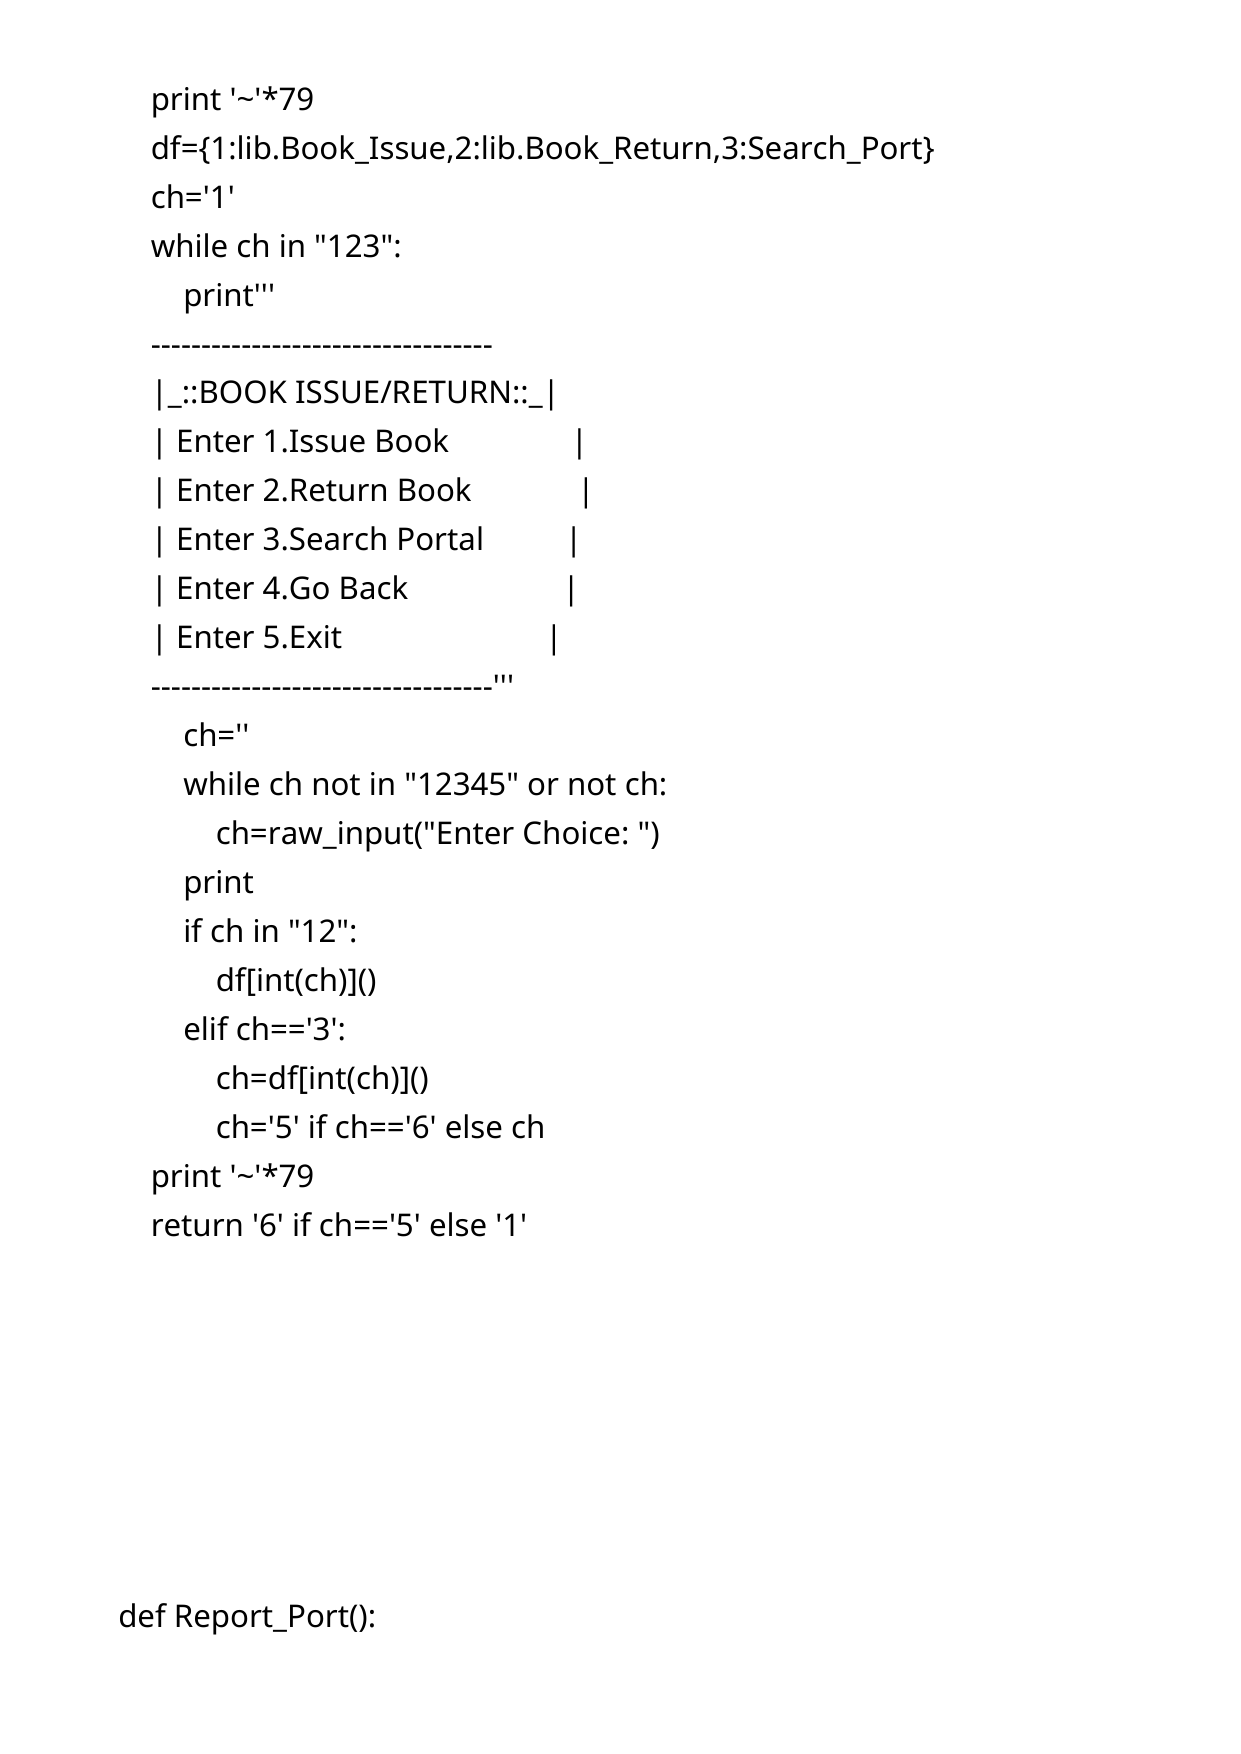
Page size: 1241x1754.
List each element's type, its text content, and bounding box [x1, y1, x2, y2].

text ch=raw_input("Enter Choice: ") [118, 811, 1122, 854]
text |_::BOOK ISSUE/RETURN::_| [118, 371, 1122, 413]
text ----------------------------------''' [118, 664, 1122, 707]
text return '6' if ch=='5' else '1' [118, 1203, 1122, 1245]
text while ch in "123": [118, 224, 1122, 266]
text df={1:lib.Book_Issue,2:lib.Book_Return,3:Search_Port} [118, 126, 1122, 168]
text ch=df[int(ch)]() [118, 1056, 1122, 1098]
text ---------------------------------- [118, 322, 1122, 364]
text | Enter 4.Go Back | [118, 566, 1122, 609]
text ch='1' [118, 175, 1122, 217]
text | Enter 2.Return Book | [118, 468, 1122, 511]
text print [118, 860, 1122, 903]
text df[int(ch)]() [118, 958, 1122, 1001]
text ch='5' if ch=='6' else ch [118, 1105, 1122, 1147]
text print '~'*79 [118, 1154, 1122, 1196]
text | Enter 1.Issue Book | [118, 419, 1122, 462]
text | Enter 5.Exit | [118, 615, 1122, 658]
text | Enter 3.Search Portal | [118, 517, 1122, 560]
text print''' [118, 273, 1122, 315]
text print '~'*79 [118, 77, 1122, 119]
text while ch not in "12345" or not ch: [118, 762, 1122, 805]
text if ch in "12": [118, 909, 1122, 952]
text ch='' [118, 713, 1122, 756]
text elif ch=='3': [118, 1007, 1122, 1049]
text def Report_Port(): [118, 1594, 1122, 1637]
